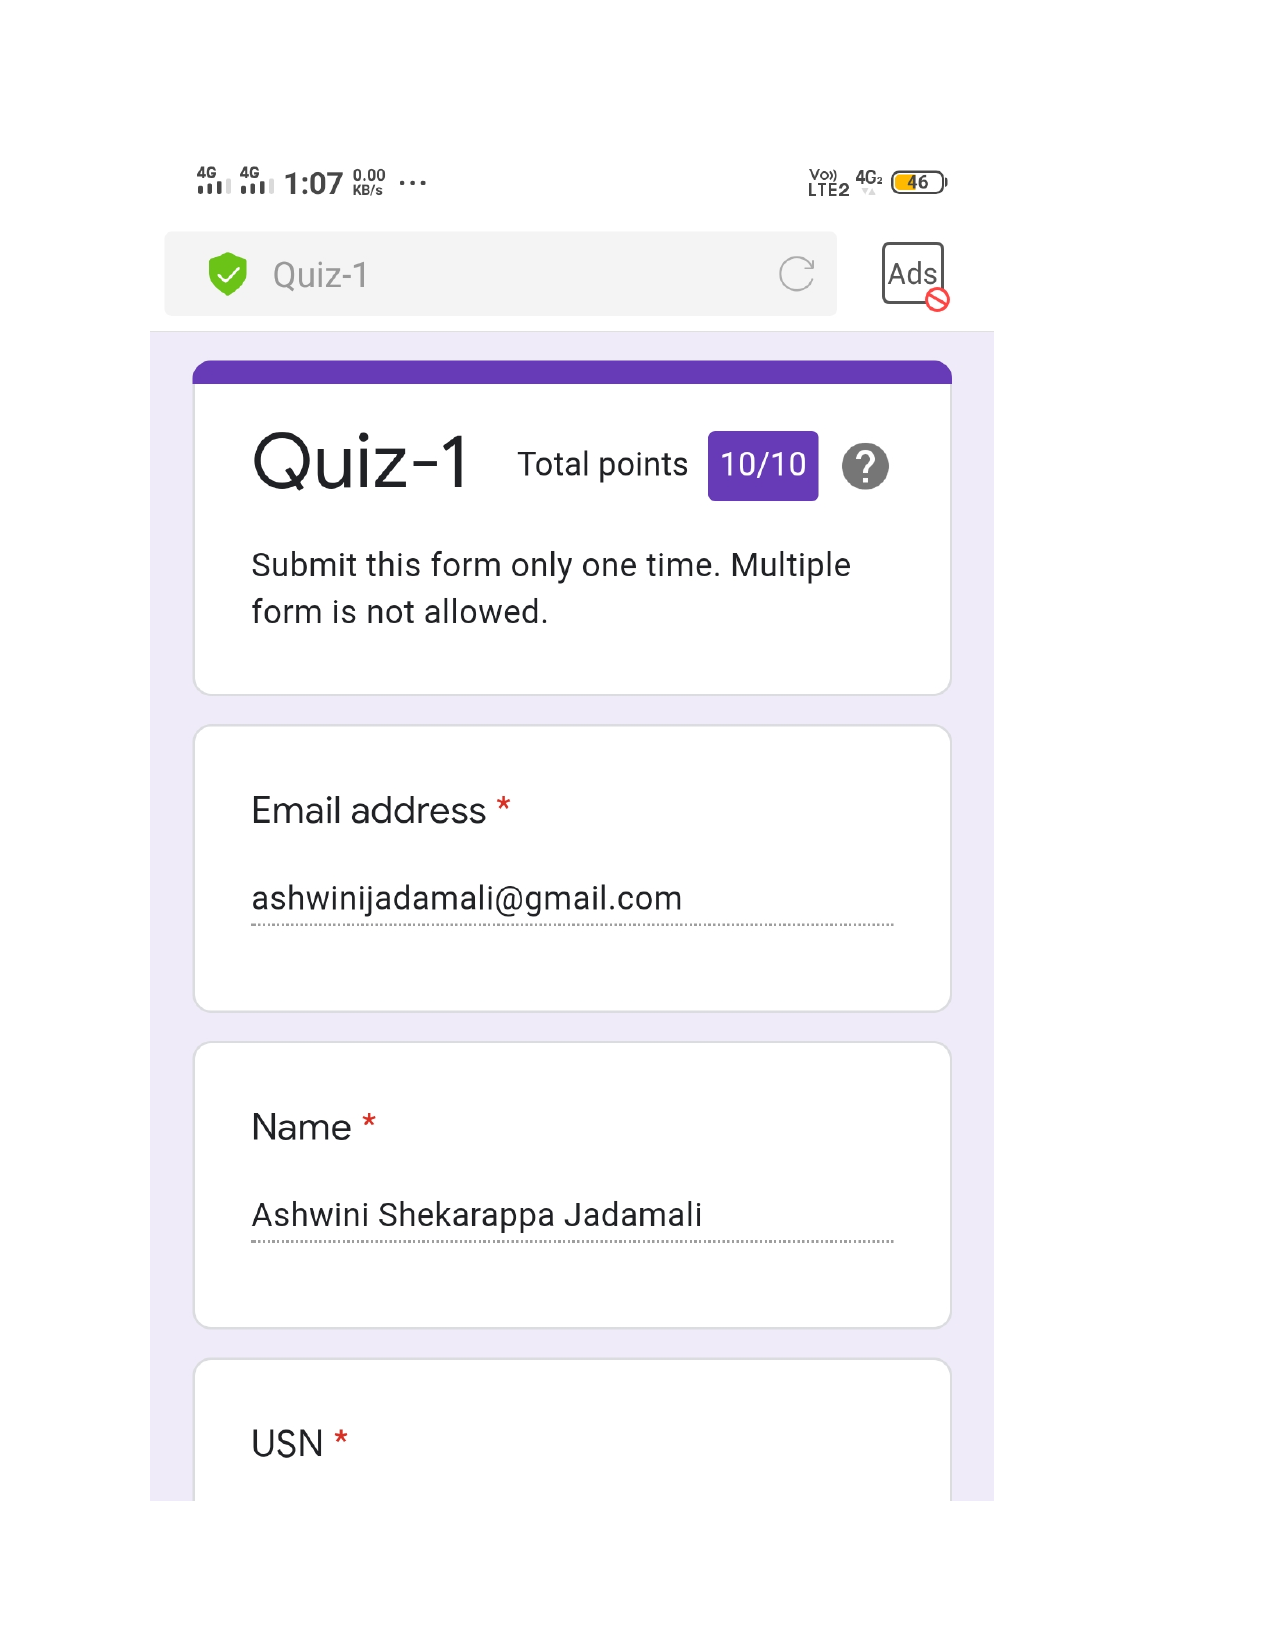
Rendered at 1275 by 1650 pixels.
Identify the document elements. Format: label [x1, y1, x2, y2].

picture [150, 150, 994, 1501]
